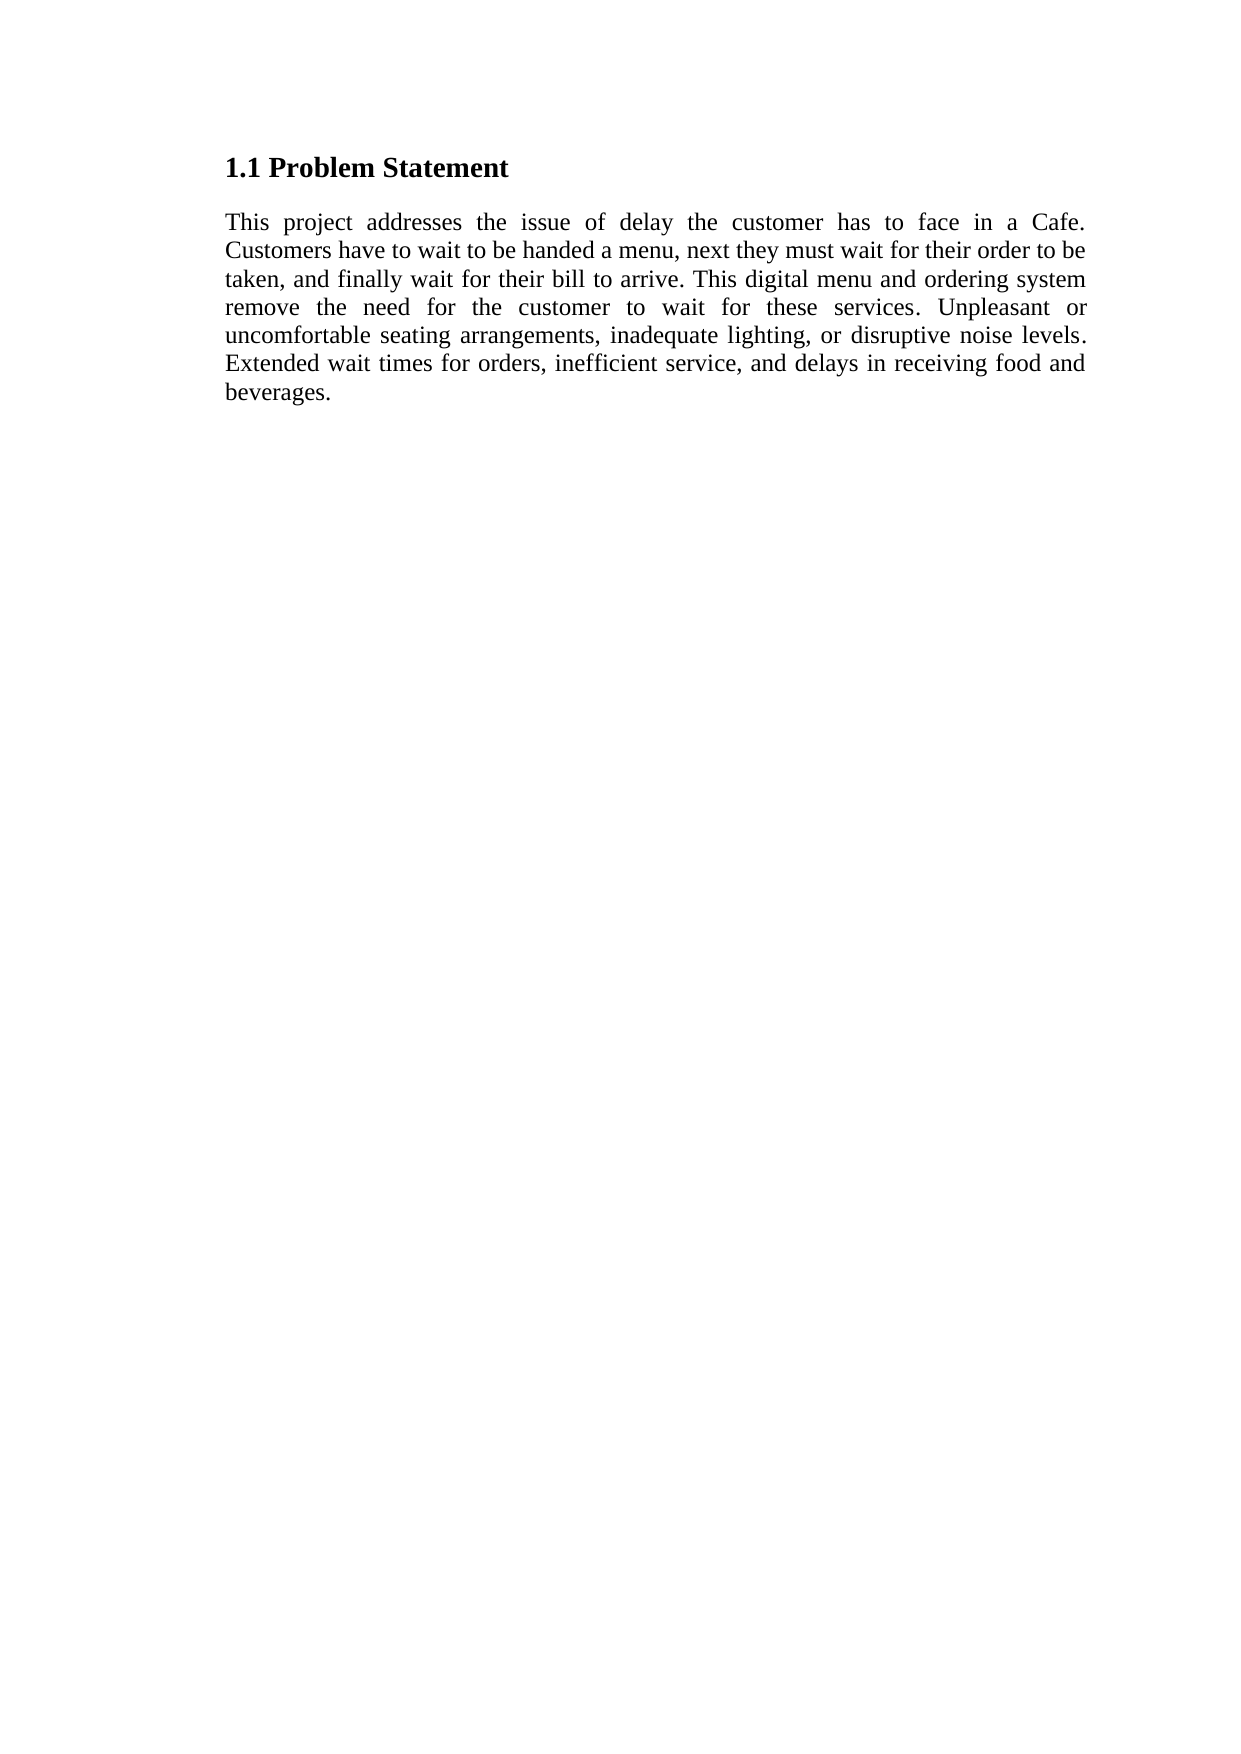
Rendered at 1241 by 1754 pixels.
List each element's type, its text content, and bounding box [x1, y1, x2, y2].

text This project addresses the issue of delay the customer has to face in a Cafe. Customers have to wait to be handed a menu, next they must wait for their order to be taken, and finally wait for their bill to arrive. This digital menu and ordering system remove the need for the customer to wait for these services. Unpleasant or uncomfortable seating arrangements, inadequate lighting, or disruptive noise levels. Extended wait times for orders, inefficient service, and delays in receiving food and beverages. [225, 208, 1087, 405]
text 1.1 Problem Statement [224, 150, 1090, 183]
